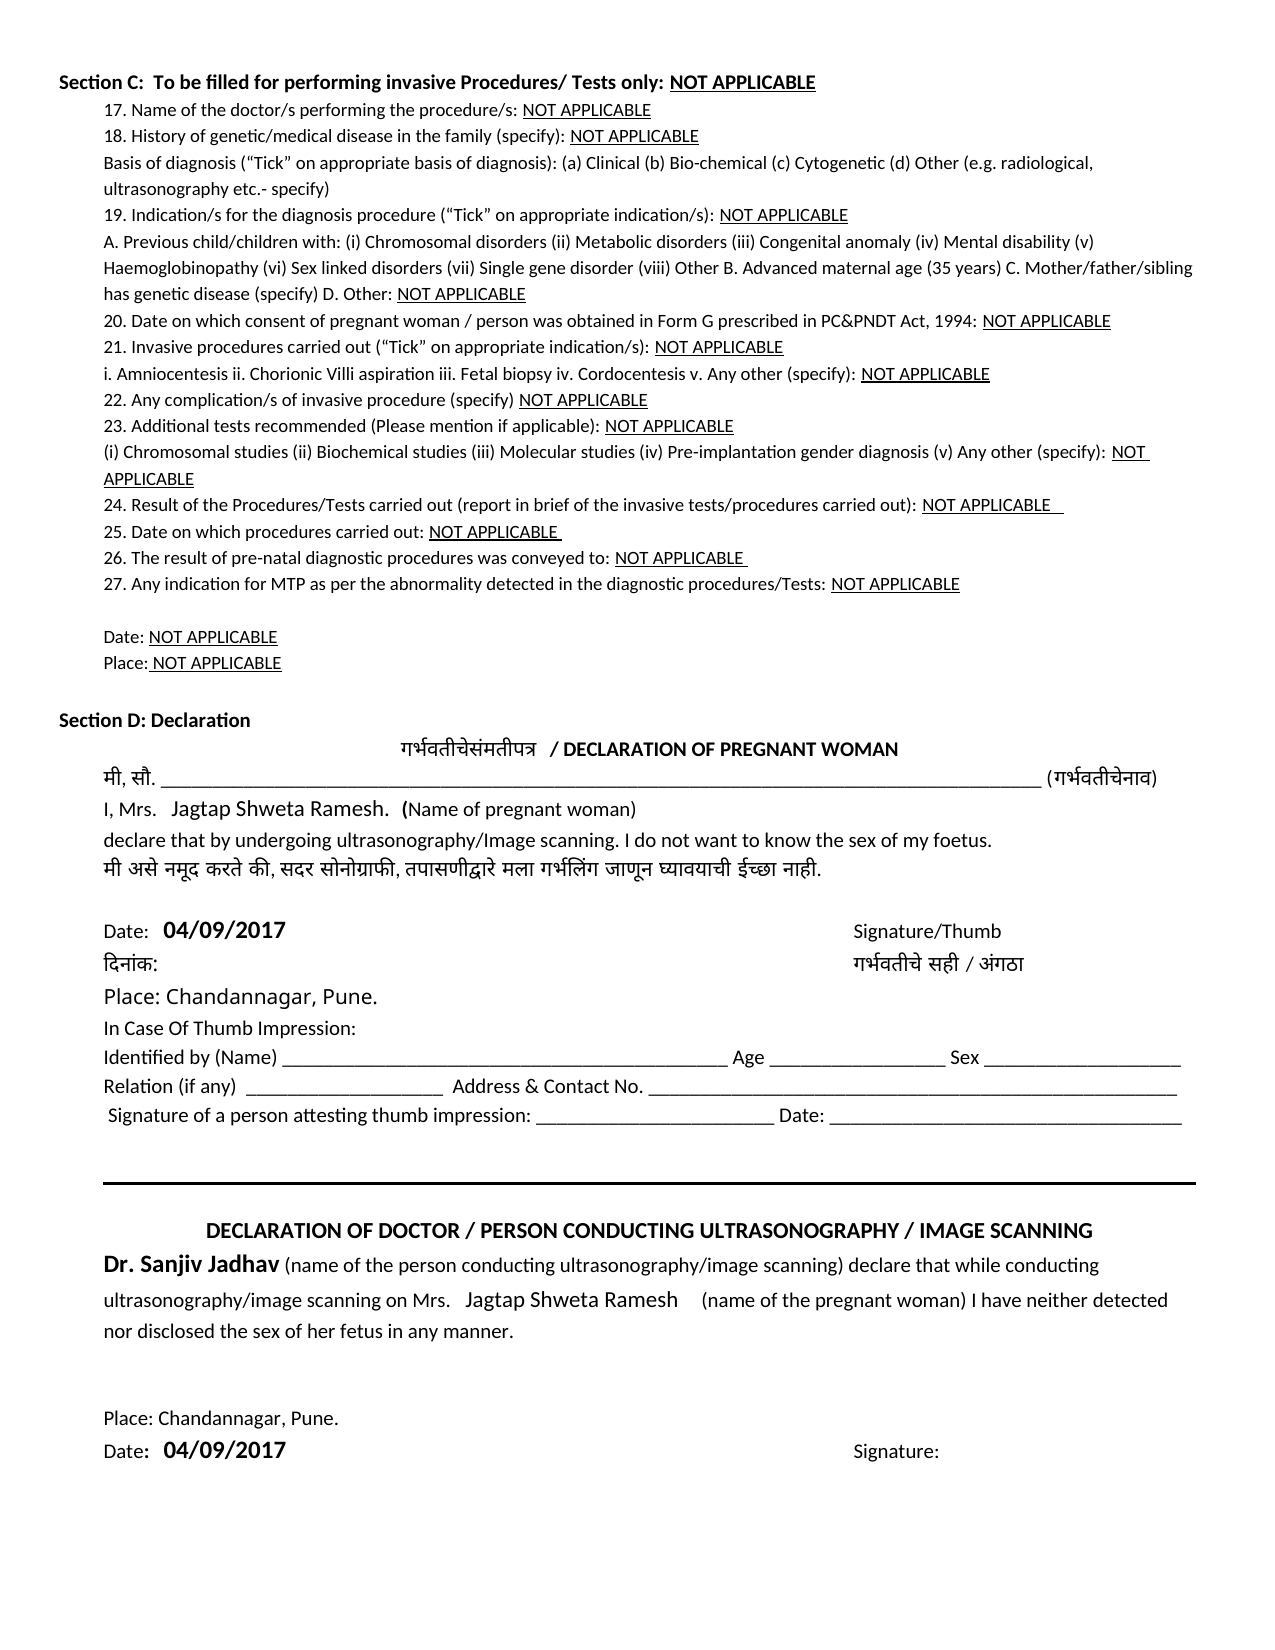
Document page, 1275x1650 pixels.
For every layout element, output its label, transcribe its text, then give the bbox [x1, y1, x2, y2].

text DECLARATION OF DOCTOR / PERSON CONDUCTING ULTRASONOGRAPHY / IMAGE SCANNING [103, 1216, 1196, 1244]
text 19. Indication/s for the diagnosis procedure (“Tick” on appropriate indication/s): NOT APPLICABLE [103, 203, 1196, 226]
text Section C: To be filled for performing invasive Procedures/ Tests only: NOT APPLICABLE [0, 69, 1275, 94]
text declare that by undergoing ultrasonography/Image scanning. I do not want to know the sex of my foetus. [103, 827, 1196, 852]
text Date: Signature/Thumb [103, 914, 1196, 945]
text i. Amniocentesis ii. Chorionic Villi aspiration iii. Fetal biopsy iv. Cordocentesis v. Any other (specify): NOT APPLICABLE [103, 362, 1196, 384]
text Place: Chandannagar, Pune. [103, 1405, 1196, 1430]
text Date: NOT APPLICABLE [103, 625, 1196, 648]
text 22. Any complication/s of invasive procedure (specify) NOT APPLICABLE [103, 388, 1196, 411]
text गर्भवतीचेसंमतीपत्र / DECLARATION OF PREGNANT WOMAN [103, 736, 1196, 762]
text Place: NOT APPLICABLE [103, 652, 1196, 674]
text मी, सौ. _____________________________________________________________________________________ (गर्भवतीचेनाव) [103, 765, 1196, 791]
text A. Previous child/children with: (i) Chromosomal disorders (ii) Metabolic disorders (iii) Congenital anomaly (iv) Mental disability (v) Haemoglobinopathy (vi) Sex linked disorders (vii) Single gene disorder (viii) Other B. Advanced maternal age (35 years) C. Mother/father/sibling has genetic disease (specify) D. Other: NOT APPLICABLE [103, 230, 1196, 306]
text In Case Of Thumb Impression: [103, 1015, 1196, 1040]
text 23. Additional tests recommended (Please mention if applicable): NOT APPLICABLE [103, 414, 1196, 437]
text 21. Invasive procedures carried out (“Tick” on appropriate indication/s): NOT APPLICABLE [103, 335, 1196, 358]
text Date: Signature: [103, 1434, 1196, 1464]
text 24. Result of the Procedures/Tests carried out (report in brief of the invasive tests/procedures carried out): NOT APPLICABLE [103, 493, 1196, 516]
text Identified by (Name) ___________________________________________ Age _________________ Sex ___________________ [103, 1044, 1196, 1069]
text 17. Name of the doctor/s performing the procedure/s: NOT APPLICABLE [103, 98, 1196, 121]
text Relation (if any) ___________________ Address & Contact No. ___________________________________________________ [103, 1073, 1196, 1098]
text (i) Chromosomal studies (ii) Biochemical studies (iii) Molecular studies (iv) Pre-implantation gender diagnosis (v) Any other (specify): NOT APPLICABLE [103, 441, 1196, 490]
text Place: Chandannagar, Pune. [103, 982, 1196, 1011]
text 20. Date on which consent of pregnant woman / person was obtained in Form G prescribed in PC&PNDT Act, 1994: NOT APPLICABLE [103, 309, 1196, 332]
text 18. History of genetic/medical disease in the family (specify): NOT APPLICABLE [103, 124, 1196, 147]
text Signature of a person attesting thumb impression: _______________________ Date: __________________________________ [103, 1102, 1196, 1182]
text Section D: Declaration [59, 707, 1196, 732]
text Dr. Sanjiv Jadhav (name of the person conducting ultrasonography/image scanning) declare that while conducting ultrasonography/image scanning on Mrs. (name of the pregnant woman) I have neither detected nor disclosed the sex of her fetus in any manner. [103, 1248, 1196, 1343]
text 27. Any indication for MTP as per the abnormality detected in the diagnostic procedures/Tests: NOT APPLICABLE [103, 572, 1196, 595]
text I, Mrs. (Name of pregnant woman) [103, 794, 1196, 823]
text 25. Date on which procedures carried out: NOT APPLICABLE [103, 520, 1196, 543]
text दिनांक: गर्भवतीचे सही / अंगठा [103, 949, 1196, 978]
text Basis of diagnosis (“Tick” on appropriate basis of diagnosis): (a) Clinical (b) Bio-chemical (c) Cytogenetic (d) Other (e.g. radiological, ultrasonography etc.- specify) [103, 151, 1196, 200]
text 26. The result of pre-natal diagnostic procedures was conveyed to: NOT APPLICABLE [103, 546, 1196, 569]
text मी असे नमूद करते की, सदर सोनोग्राफी, तपासणीद्वारे मला गर्भलिंग जाणून घ्यावयाची ईच्छा नाही. [103, 856, 1196, 882]
